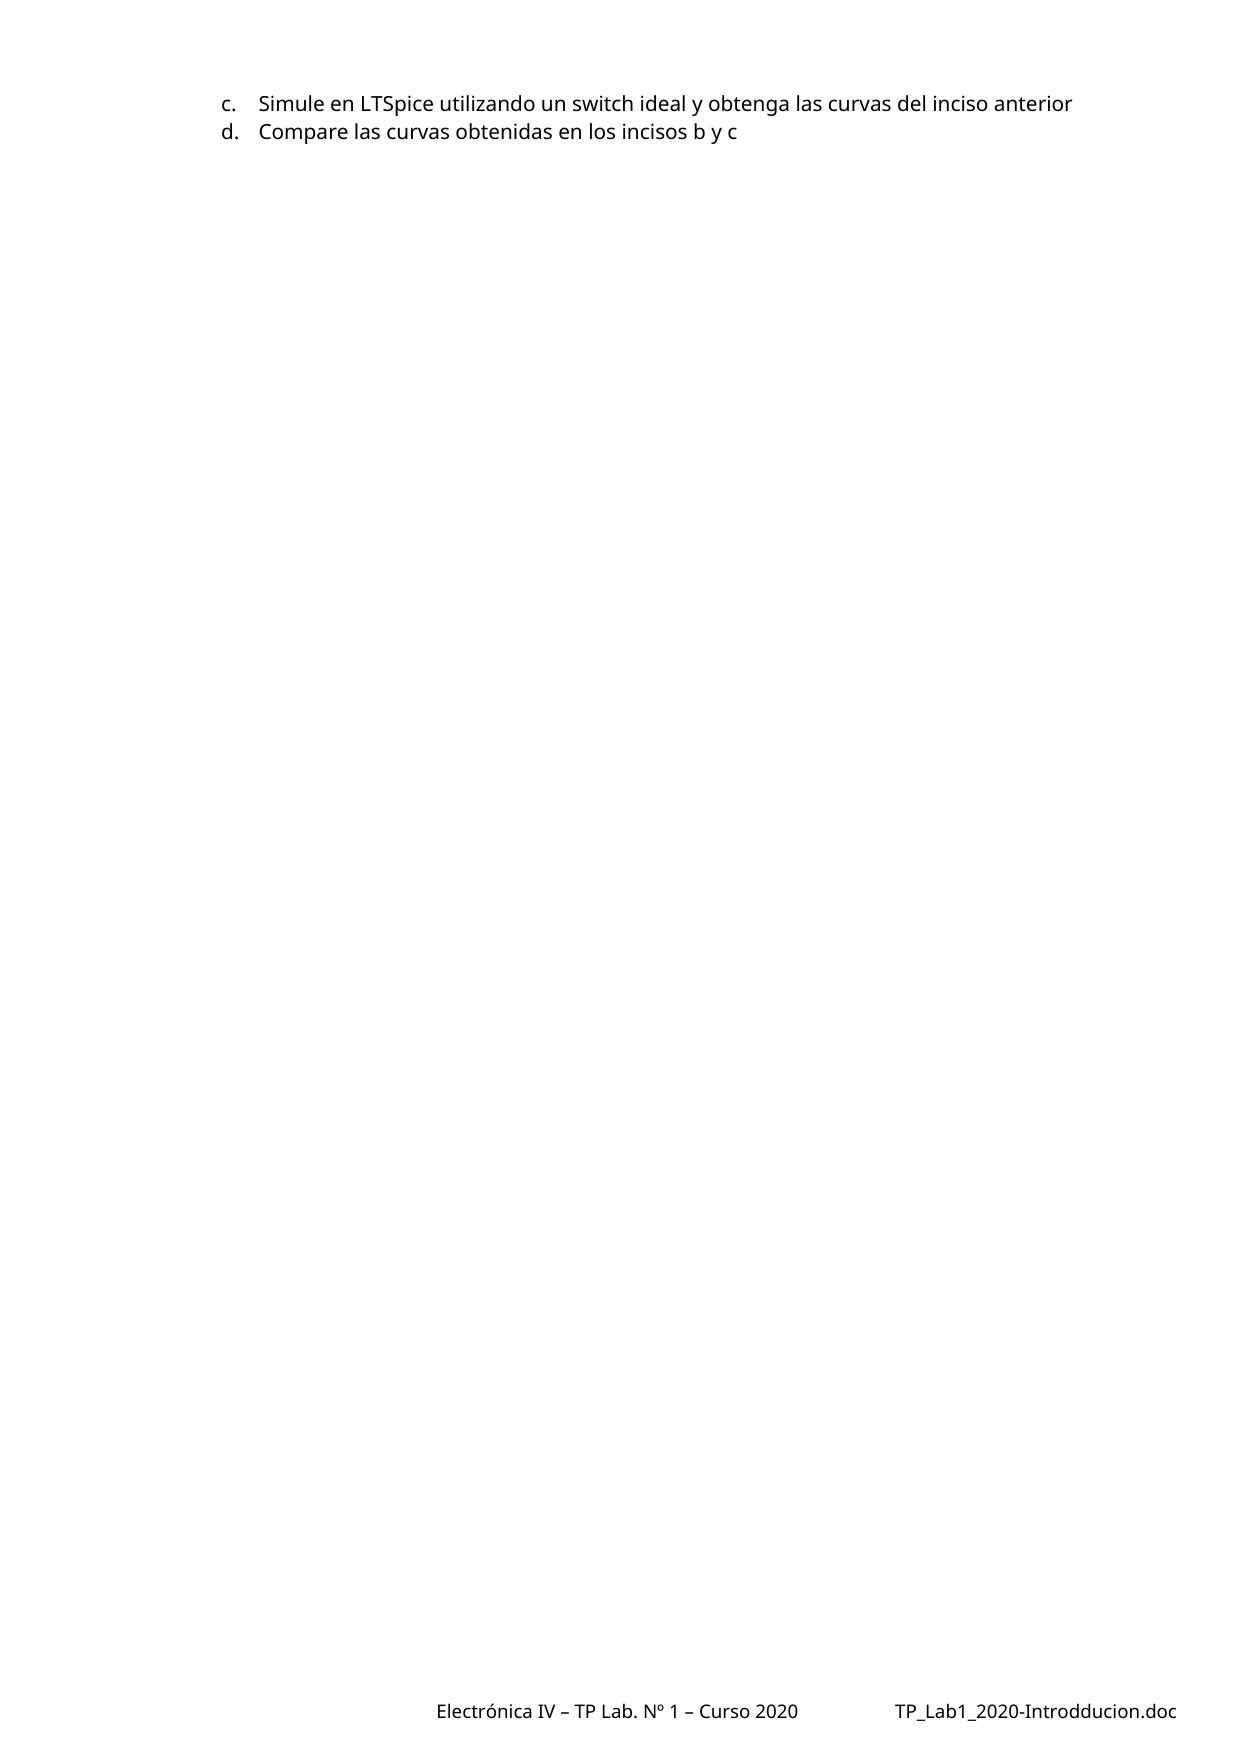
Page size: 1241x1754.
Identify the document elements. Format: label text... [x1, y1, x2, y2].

list Compare las curvas obtenidas en los incisos b y c [221, 117, 1181, 146]
list Simule en LTSpice utilizando un switch ideal y obtenga las curvas del inciso anterior [221, 89, 1181, 117]
